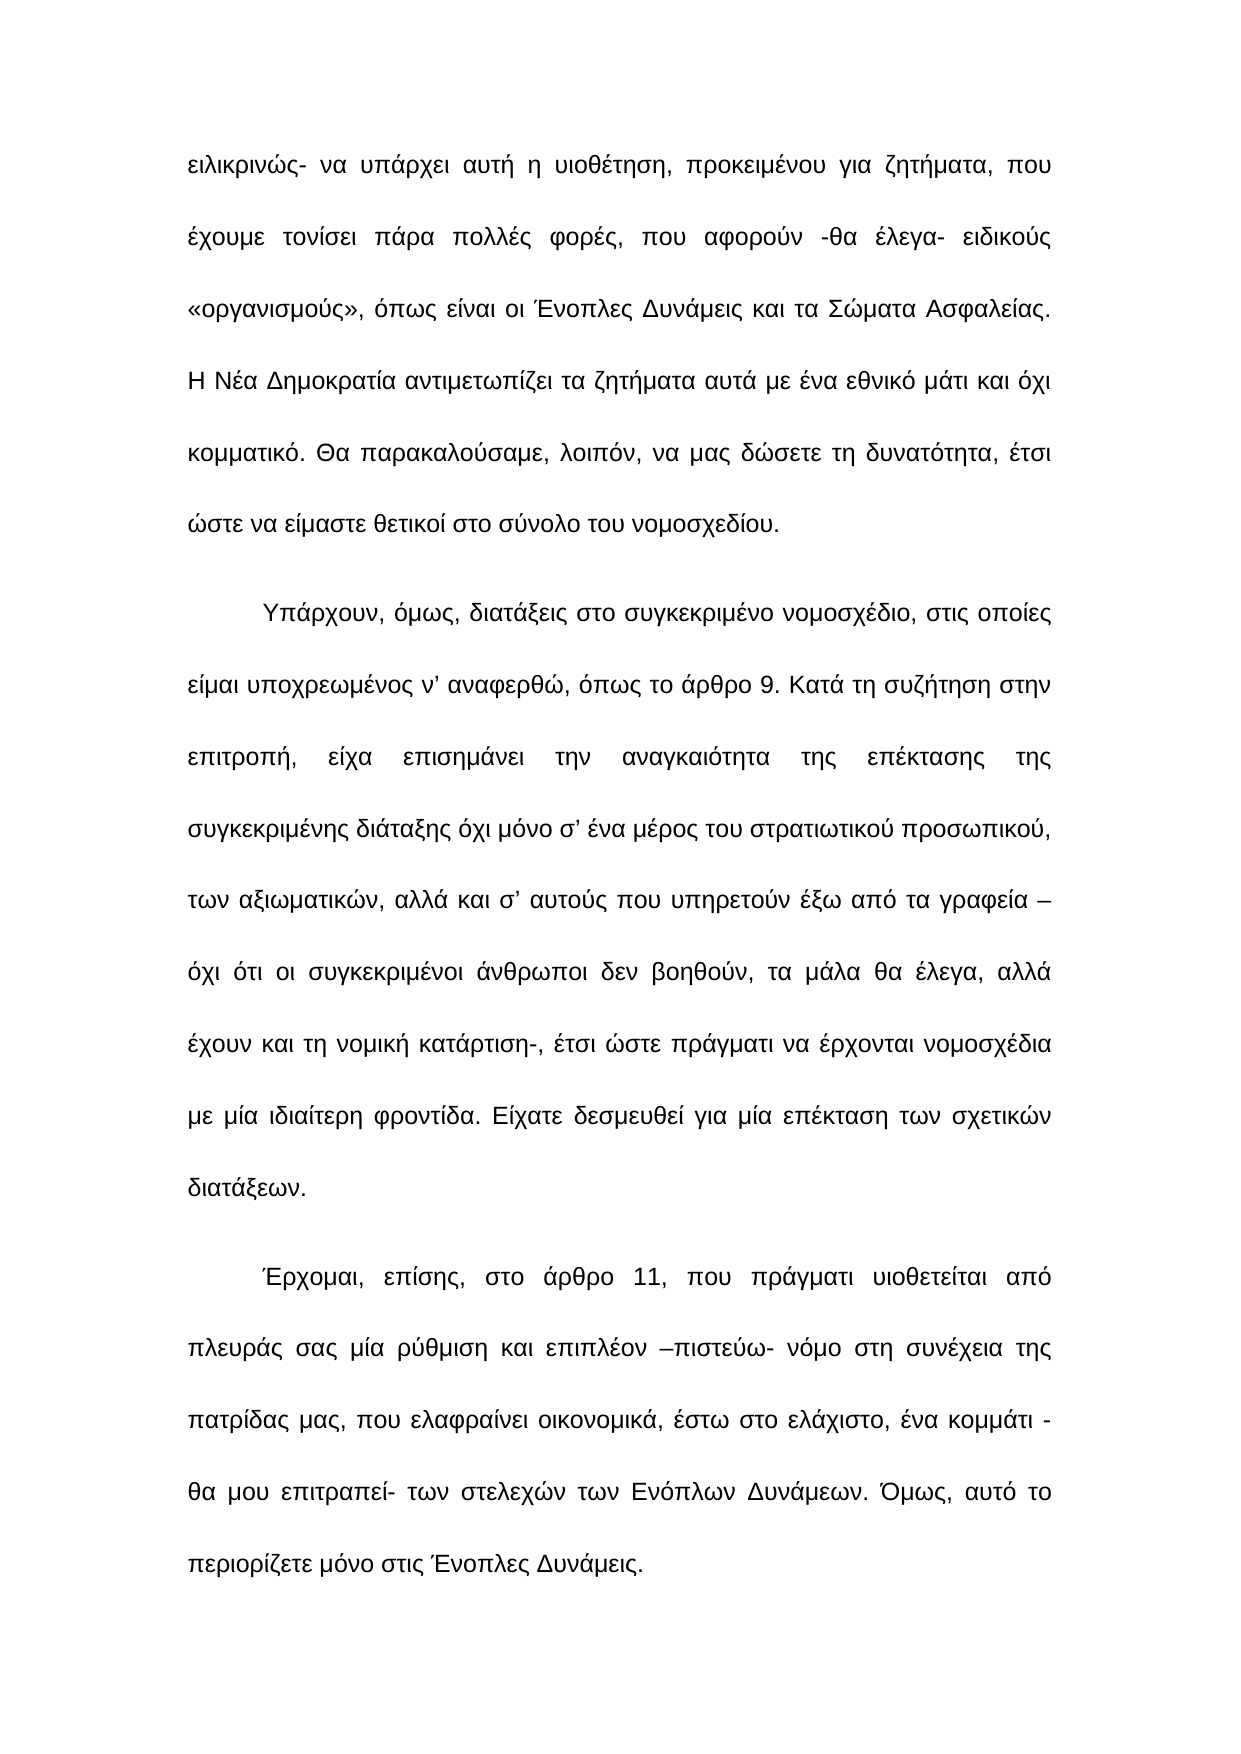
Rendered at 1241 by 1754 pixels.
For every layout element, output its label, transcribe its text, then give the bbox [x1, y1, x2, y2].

text Υπάρχουν, όμως, διατάξεις στο συγκεκριμένο νομοσχέδιο, στις οποίες είμαι υποχρεωμένος ν’ αναφερθώ, όπως το άρθρο 9. Κατά τη συζήτηση στην επιτροπή, είχα επισημάνει την αναγκαιότητα της επέκτασης της συγκεκριμένης διάταξης όχι μόνο σ’ ένα μέρος του στρατιωτικού προσωπικού, των αξιωματικών, αλλά και σ’ αυτούς που υπηρετούν έξω από τα γραφεία –όχι ότι οι συγκεκριμένοι άνθρωποι δεν βοηθούν, τα μάλα θα έλεγα, αλλά έχουν και τη νομική κατάρτιση-, έτσι ώστε πράγματι να έρχονται νομοσχέδια με μία ιδιαίτερη φροντίδα. Είχατε δεσμευθεί για μία επέκταση των σχετικών διατάξεων. [187, 598, 1053, 1202]
text Έρχομαι, επίσης, στο άρθρο 11, που πράγματι υιοθετείται από πλευράς σας μία ρύθμιση και επιπλέον –πιστεύω- νόμο στη συνέχεια της πατρίδας μας, που ελαφραίνει οικονομικά, έστω στο ελάχιστο, ένα κομμάτι -θα μου επιτραπεί- των στελεχών των Ενόπλων Δυνάμεων. Όμως, αυτό το περιορίζετε μόνο στις Ένοπλες Δυνάμεις. [187, 1261, 1053, 1578]
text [187, 150, 1053, 538]
